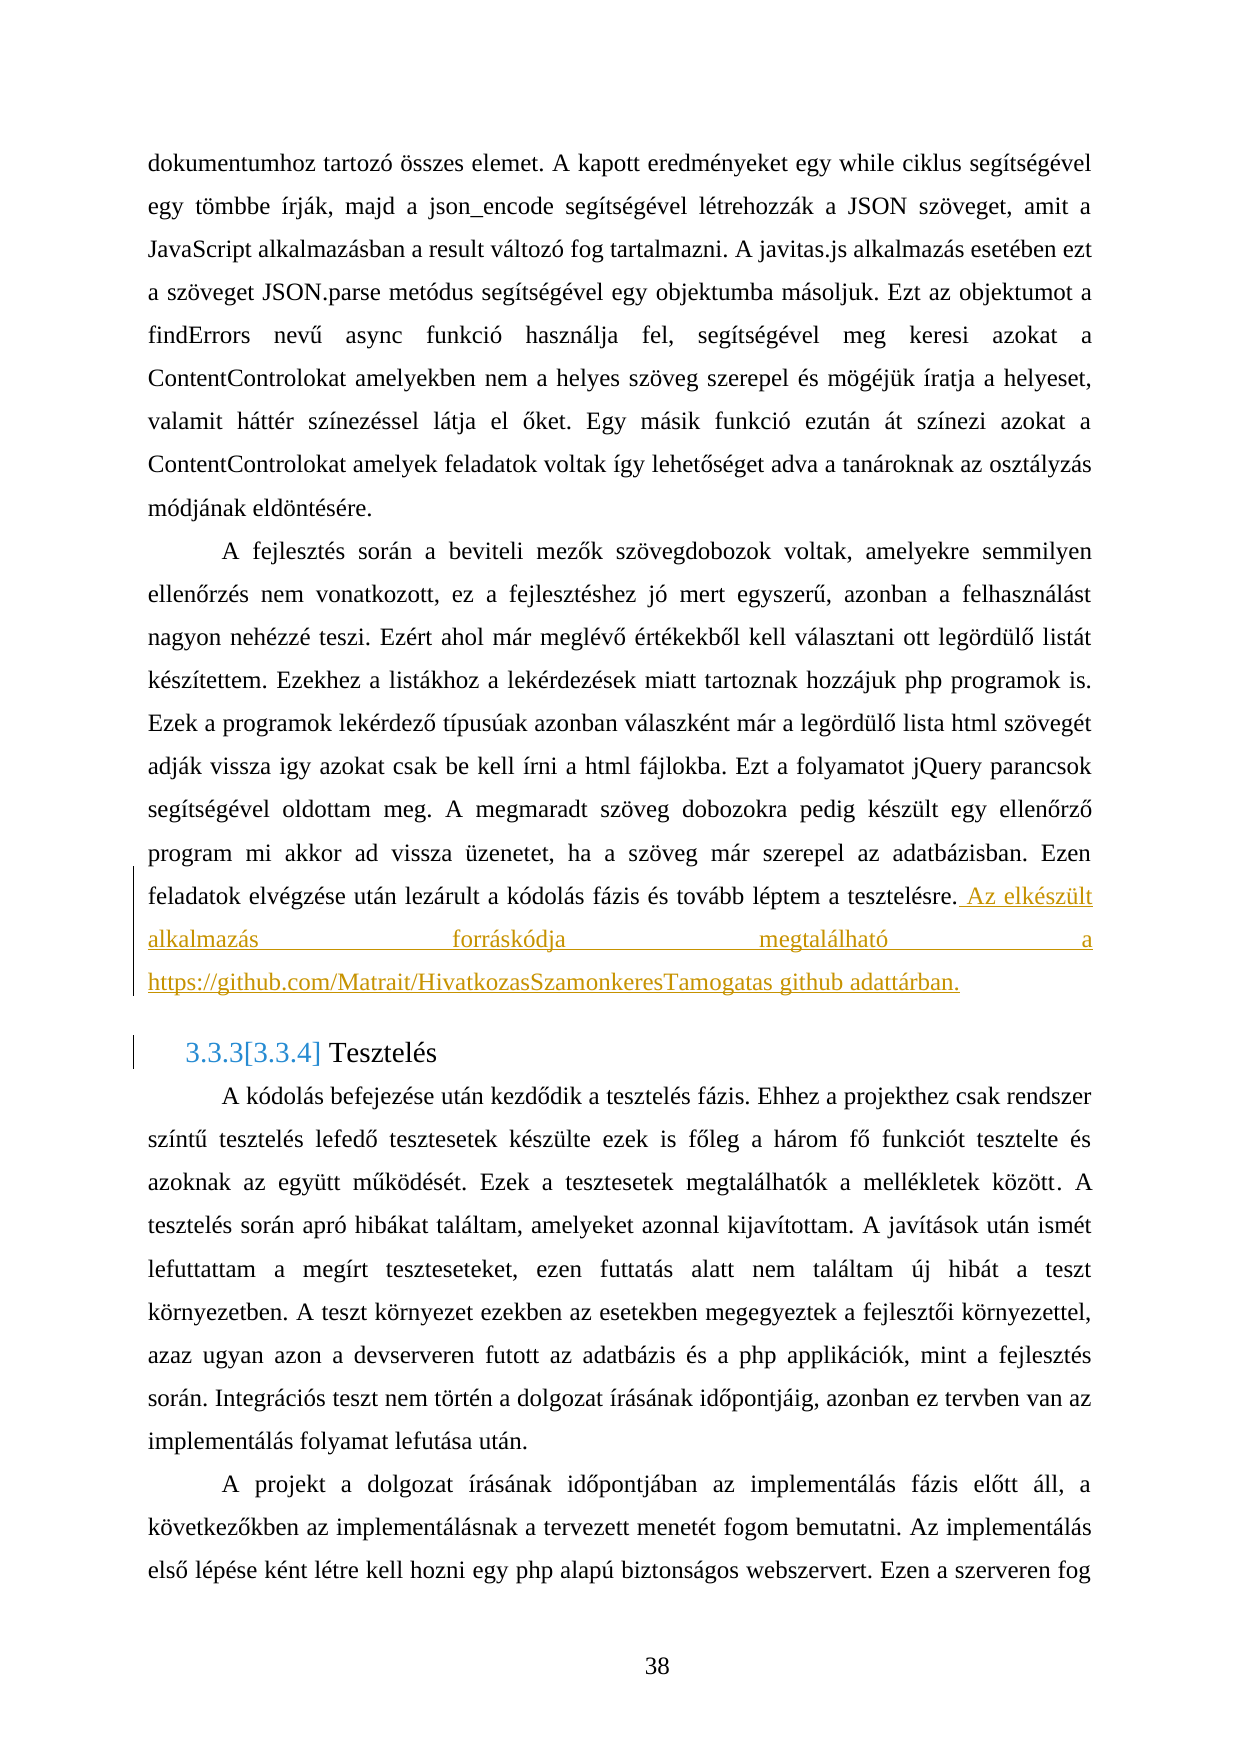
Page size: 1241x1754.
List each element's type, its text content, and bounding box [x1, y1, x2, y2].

text A kódolás befejezése után kezdődik a tesztelés fázis. Ehhez a projekthez csak rendszer színtű tesztelés lefedő tesztesetek készülte ezek is főleg a három fő funkciót tesztelte és azoknak az együtt működését. Ezek a tesztesetek megtalálhatók a mellékletek között. A tesztelés során apró hibákat találtam, amelyeket azonnal kijavítottam. A javítások után ismét lefuttattam a megírt teszteseteket, ezen futtatás alatt nem találtam új hibát a teszt környezetben. A teszt környezet ezekben az esetekben megegyeztek a fejlesztői környezettel, azaz ugyan azon a devserveren futott az adatbázis és a php applikációk, mint a fejlesztés során. Integrációs teszt nem történ a dolgozat írásának időpontjáig, azonban ez tervben van az implementálás folyamat lefutása után. [148, 1081, 1093, 1455]
text A fejlesztés során a beviteli mezők szövegdobozok voltak, amelyekre semmilyen ellenőrzés nem vonatkozott, ez a fejlesztéshez jó mert egyszerű, azonban a felhasználást nagyon nehézzé teszi. Ezért ahol már meglévő értékekből kell választani ott legördülő listát készítettem. Ezekhez a listákhoz a lekérdezések miatt tartoznak hozzájuk php programok is. Ezek a programok lekérdező típusúak azonban válaszként már a legördülő lista html szövegét adják vissza igy azokat csak be kell írni a html fájlokba. Ezt a folyamatot jQuery parancsok segítségével oldottam meg. A megmaradt szöveg dobozokra pedig készült egy ellenőrző program mi akkor ad vissza üzenetet, ha a szöveg már szerepel az adatbázisban. Ezen feladatok elvégzése után lezárult a kódolás fázis és tovább léptem a tesztelésre. [148, 536, 1093, 949]
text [148, 148, 1093, 521]
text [148, 1469, 1093, 1584]
text Tesztelés [185, 1035, 1093, 1069]
